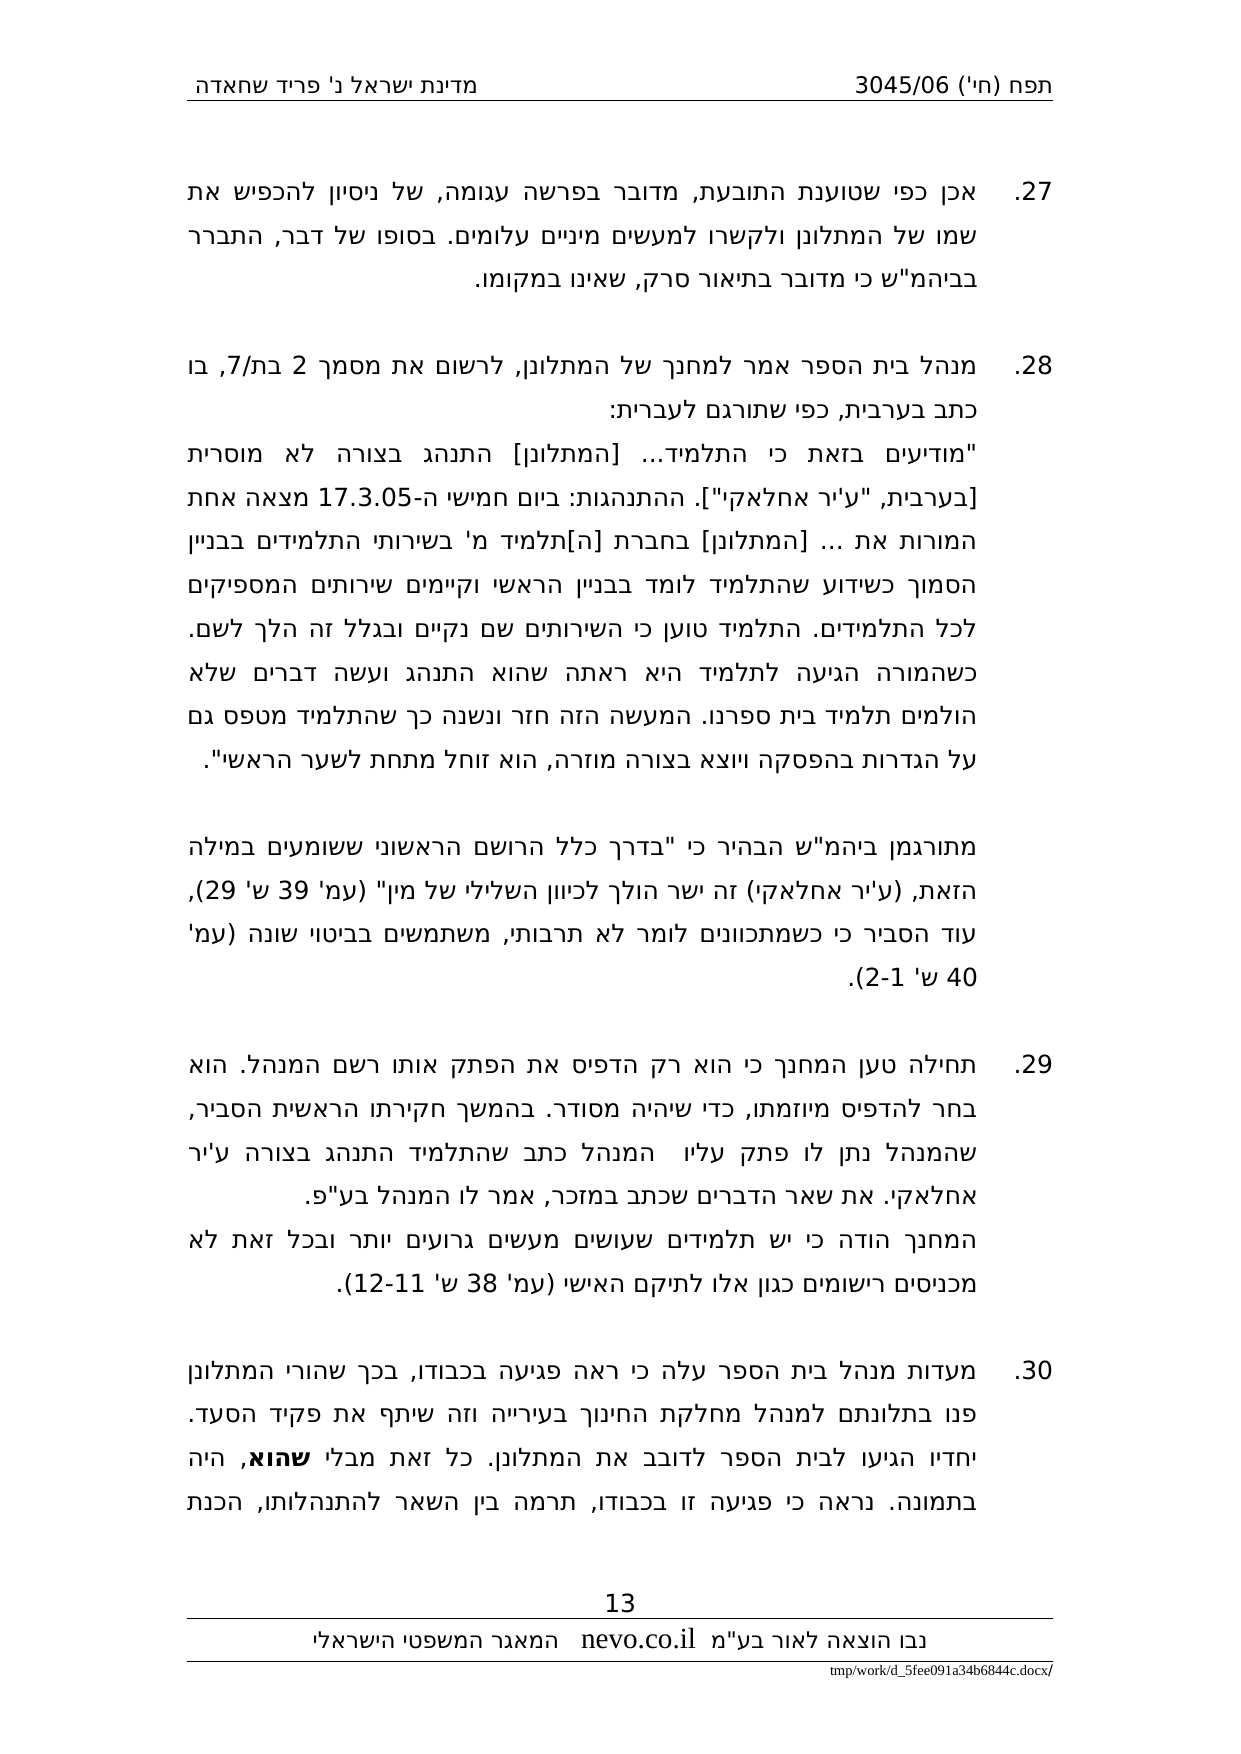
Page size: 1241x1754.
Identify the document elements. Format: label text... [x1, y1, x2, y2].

text מתורגמן ביהמ"ש הבהיר כי "בדרך כלל הרושם הראשוני ששומעים במילה הזאת, (ע'יר אחלאקי) זה ישר הולך לכיוון השלילי של מין" (עמ' 39 ש' 29), עוד הסביר כי כשמתכוונים לומר לא תרבותי, משתמשים בביטוי שונה (עמ' 40 ש' 2-1). [187, 832, 978, 993]
text 27. אכן כפי שטוענת התובעת, מדובר בפרשה עגומה, של ניסיון להכפיש את שמו של המתלונן ולקשרו למעשים מיניים עלומים. בסופו של דבר, התברר בביהמ"ש כי מדובר בתיאור סרק, שאינו במקומו. [187, 177, 1053, 294]
text 29. תחילה טען המחנך כי הוא רק הדפיס את הפתק אותו רשם המנהל. הוא בחר להדפיס מיוזמתו, כדי שיהיה מסודר. בהמשך חקירתו הראשית הסביר, שהמנהל נתן לו פתק עליו המנהל כתב שהתלמיד התנהג בצורה ע'יר אחלאקי. את שאר הדברים שכתב במזכר, אמר לו המנהל בע"פ. [187, 1050, 1053, 1211]
text "מודיעים בזאת כי התלמיד... [המתלונן] התנהג בצורה לא מוסרית [בערבית, "ע'יר אחלאקי"]. ההתנהגות: ביום חמישי ה-17.3.05 מצאה אחת המורות את ... [המתלונן] בחברת [ה]תלמיד מ' בשירותי התלמידים בבניין הסמוך כשידוע שהתלמיד לומד בבניין הראשי וקיימים שירותים המספיקים לכל התלמידים. התלמיד טוען כי השירותים שם נקיים ובגלל זה הלך לשם. כשהמורה הגיעה לתלמיד היא ראתה שהוא התנהג ועשה דברים שלא הולמים תלמיד בית ספרנו. המעשה הזה חזר ונשנה כך שהתלמיד מטפס גם על הגדרות בהפסקה ויוצא בצורה מוזרה, הוא זוחל מתחת לשער הראשי". [187, 439, 978, 774]
text המחנך הודה כי יש תלמידים שעושים מעשים גרועים יותר ובכל זאת לא מכניסים רישומים כגון אלו לתיקם האישי (עמ' 38 ש' 12-11). [187, 1225, 978, 1298]
text 28. מנהל בית הספר אמר למחנך של המתלונן, לרשום את מסמך 2 בת/7, בו כתב בערבית, כפי שתורגם לעברית: [187, 352, 1053, 424]
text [187, 1356, 1053, 1516]
